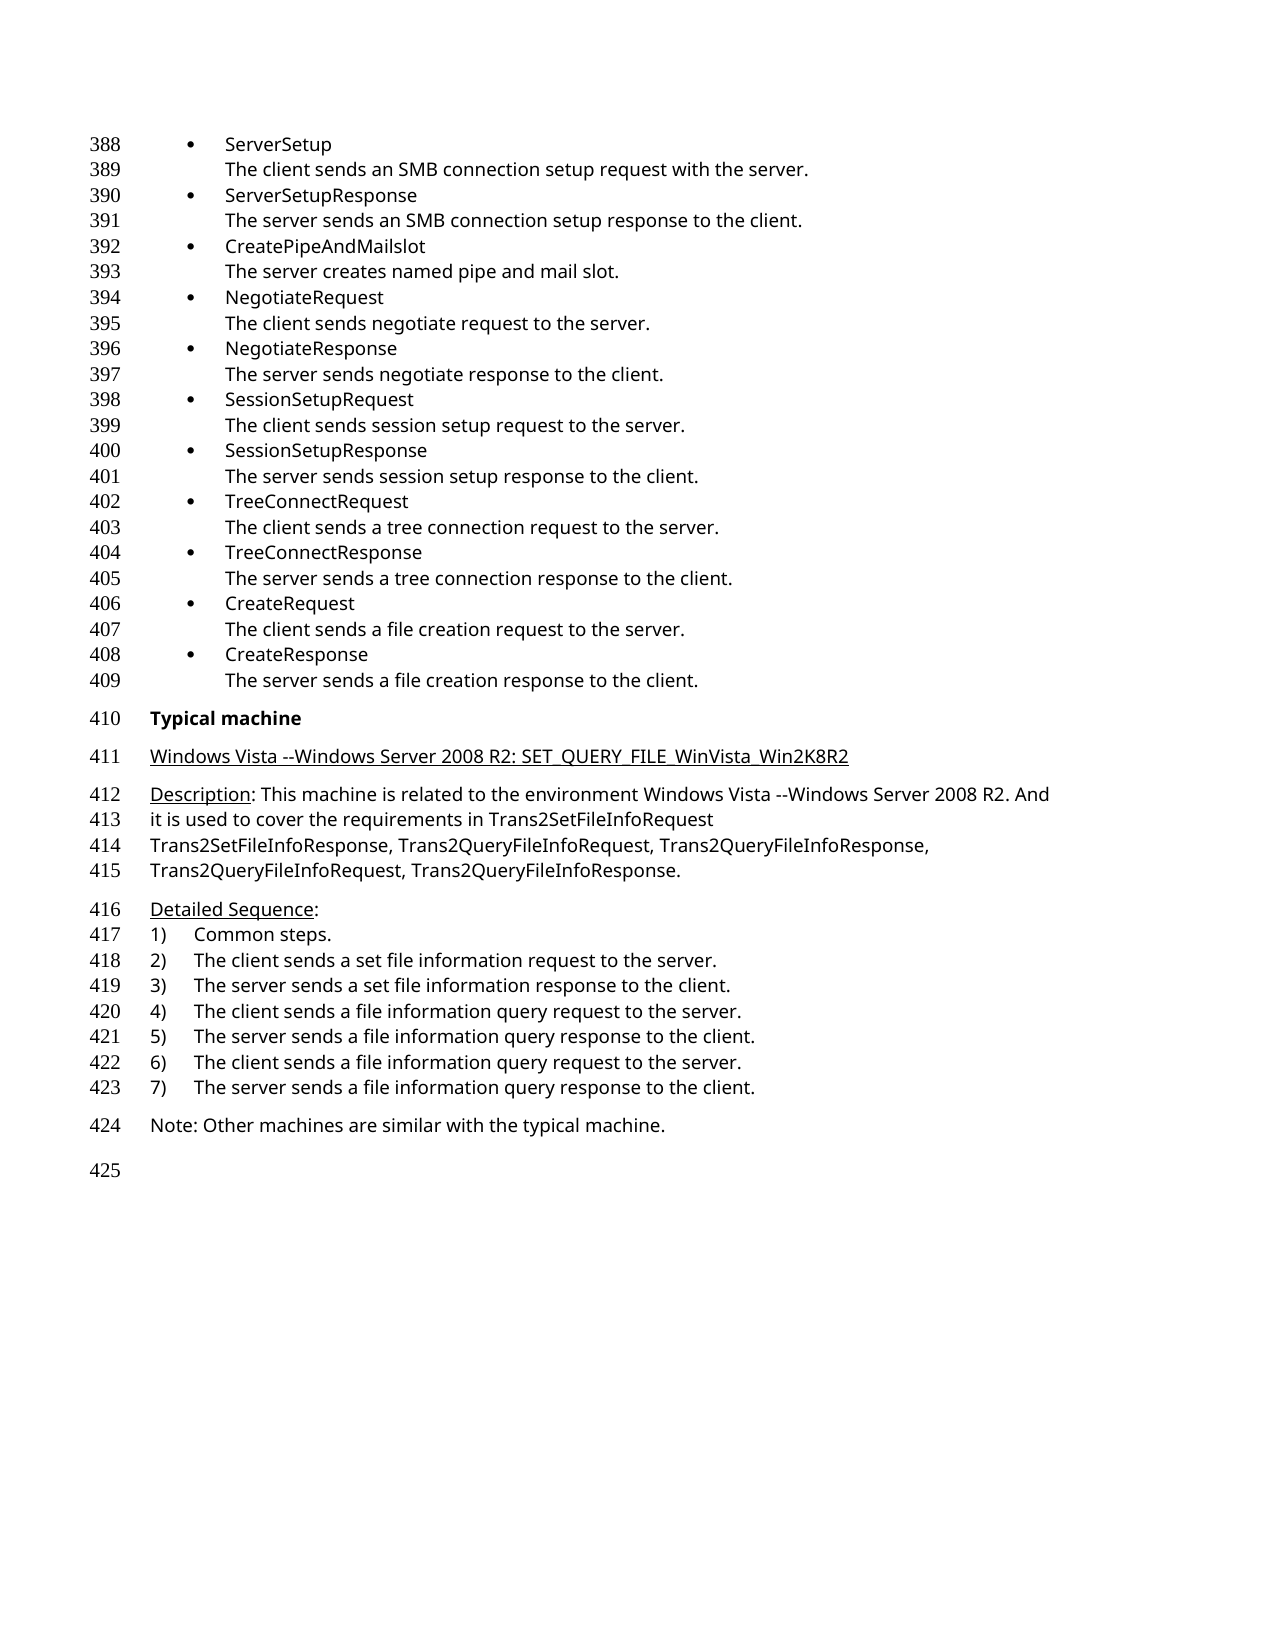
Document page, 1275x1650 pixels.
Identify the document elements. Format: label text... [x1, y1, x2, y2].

list The server sends a tree connection response to the client. [225, 565, 1125, 591]
list SessionSetupResponse [187, 437, 1125, 463]
list SessionSetupRequest [187, 386, 1125, 412]
text Detailed Sequence: [150, 896, 1050, 921]
list The client sends a file creation request to the server. [225, 616, 1125, 642]
text Description: This machine is related to the environment Windows Vista --Windows Server 2008 R2. And it is used to cover the requirements in Trans2SetFileInfoRequest [150, 781, 1050, 832]
list NegotiateRequest [187, 284, 1125, 310]
list CreatePipeAndMailslot [187, 233, 1125, 259]
list The server sends a file information query response to the client. [150, 1074, 1050, 1100]
list The client sends a tree connection request to the server. [225, 514, 1125, 539]
list The server sends a file information query response to the client. [150, 1023, 1050, 1049]
list The server creates named pipe and mail slot. [225, 259, 1125, 284]
text Trans2SetFileInfoResponse, Trans2QueryFileInfoRequest, Trans2QueryFileInfoResponse, Trans2QueryFileInfoRequest, Trans2QueryFileInfoResponse. [150, 832, 1050, 883]
list The server sends a file creation response to the client. [225, 667, 1125, 693]
list ServerSetupResponse [187, 182, 1125, 208]
list The client sends session setup request to the server. [225, 412, 1125, 437]
list The server sends an SMB connection setup response to the client. [225, 208, 1125, 233]
list The client sends a file information query request to the server. [150, 998, 1050, 1023]
list Common steps. [150, 921, 1050, 947]
list The client sends an SMB connection setup request with the server. [225, 157, 1125, 182]
text Typical machine [150, 705, 1050, 731]
list CreateResponse [187, 642, 1125, 667]
list The client sends a file information query request to the server. [150, 1049, 1050, 1074]
text Windows Vista --Windows Server 2008 R2: SET_QUERY_FILE_WinVista_Win2K8R2 [150, 743, 1050, 769]
list The client sends a set file information request to the server. [150, 947, 1050, 972]
list TreeConnectRequest [187, 488, 1125, 514]
list The server sends a set file information response to the client. [150, 972, 1050, 998]
list TreeConnectResponse [187, 539, 1125, 565]
list The server sends session setup response to the client. [225, 463, 1125, 488]
list CreateRequest [187, 591, 1125, 616]
text Note: Other machines are similar with the typical machine. [150, 1112, 1050, 1138]
list The client sends negotiate request to the server. [225, 310, 1125, 335]
list ServerSetup [187, 131, 1125, 157]
list NegotiateResponse [187, 335, 1125, 361]
list The server sends negotiate response to the client. [225, 361, 1125, 386]
